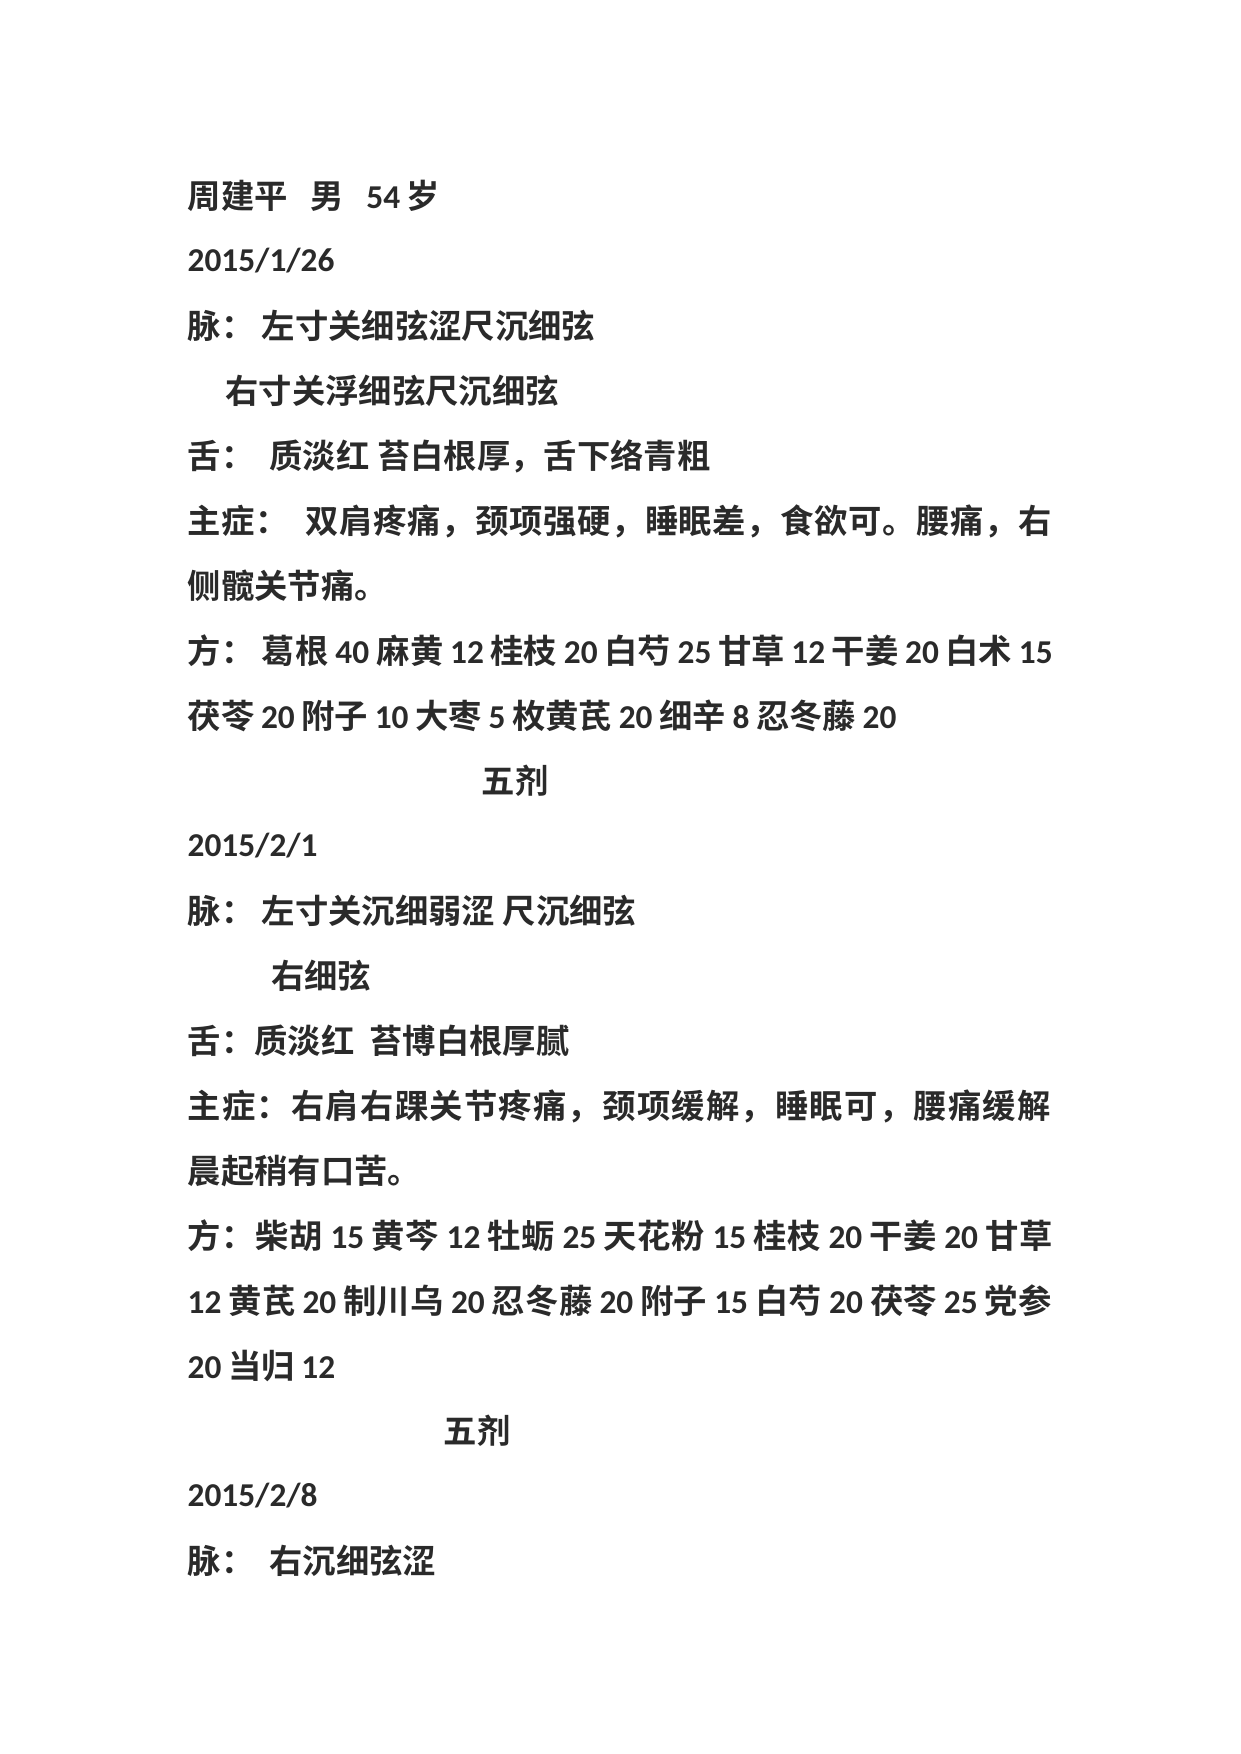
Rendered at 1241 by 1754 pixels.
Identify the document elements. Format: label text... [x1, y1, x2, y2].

text 脉： 左寸关沉细弱涩 尺沉细弦 [187, 877, 1053, 942]
text 五剂 [187, 1397, 1053, 1462]
text 主症： 双肩疼痛，颈项强硬，睡眠差，食欲可。腰痛，右侧髋关节痛。 [187, 487, 1053, 617]
text 右细弦 [187, 942, 1053, 1007]
text 方：柴胡15黄芩12牡蛎25天花粉15桂枝20干姜20甘草12黄芪20制川乌20忍冬藤20附子15白芍20茯苓25党参20当归12 [187, 1202, 1053, 1397]
text 2015/1/26 [187, 227, 1053, 292]
text 方： 葛根40 麻黄12桂枝20白芍25甘草12干姜20白术15茯苓20附子10大枣5枚黄芪20细辛8忍冬藤20 [187, 617, 1053, 747]
text 脉： 右沉细弦涩 [187, 1527, 1053, 1592]
text 2015/2/8 [187, 1462, 1053, 1527]
text 五剂 [187, 747, 1053, 812]
text 舌： 质淡红 苔白根厚，舌下络青粗 [187, 422, 1053, 487]
text 舌：质淡红 苔博白根厚腻 [187, 1007, 1053, 1072]
text 2015/2/1 [187, 812, 1053, 877]
text 脉： 左寸关细弦涩尺沉细弦 [187, 292, 1053, 357]
text 右寸关浮细弦尺沉细弦 [187, 357, 1053, 422]
text 周建平 男 54岁 [187, 162, 1053, 227]
text 主症：右肩右踝关节疼痛，颈项缓解，睡眠可，腰痛缓解。晨起稍有口苦。 [187, 1072, 1053, 1202]
